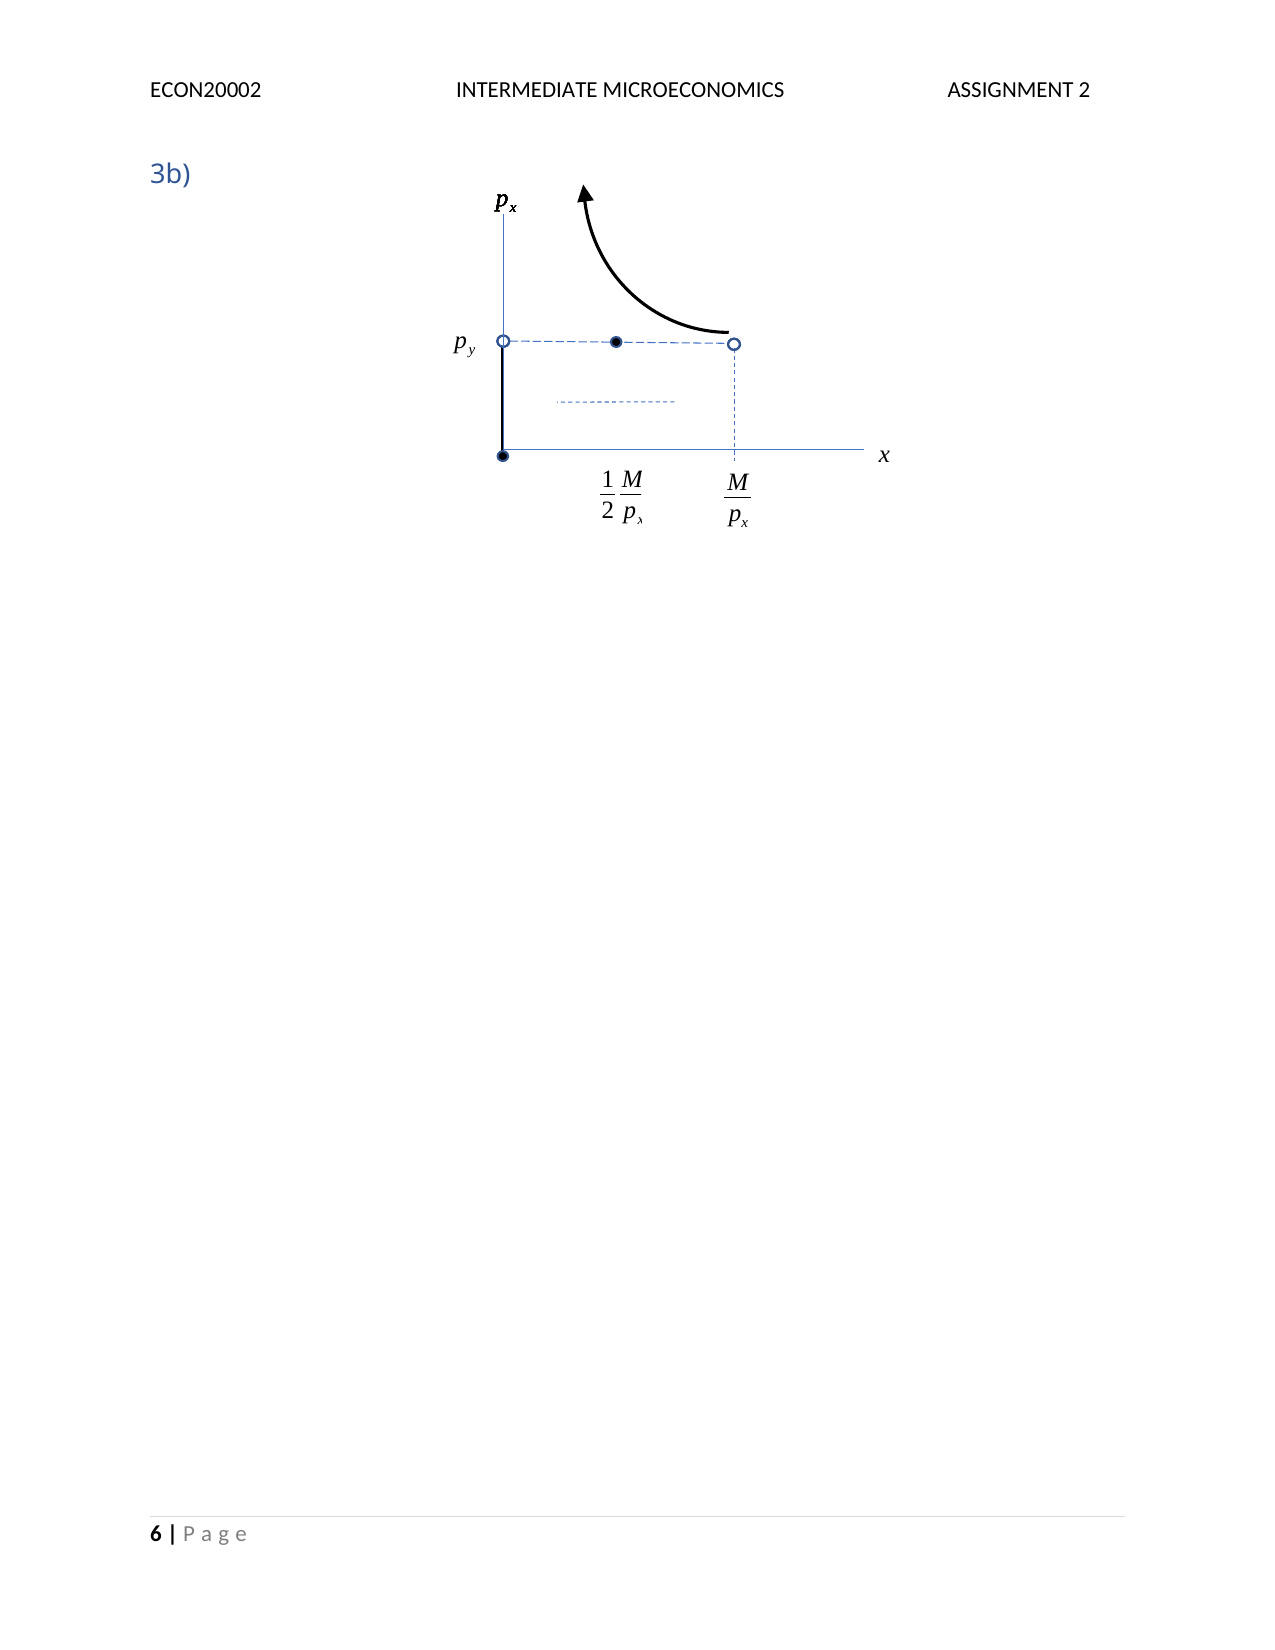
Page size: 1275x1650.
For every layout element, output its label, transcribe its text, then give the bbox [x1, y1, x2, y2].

subtitle 3b) [150, 154, 1125, 191]
